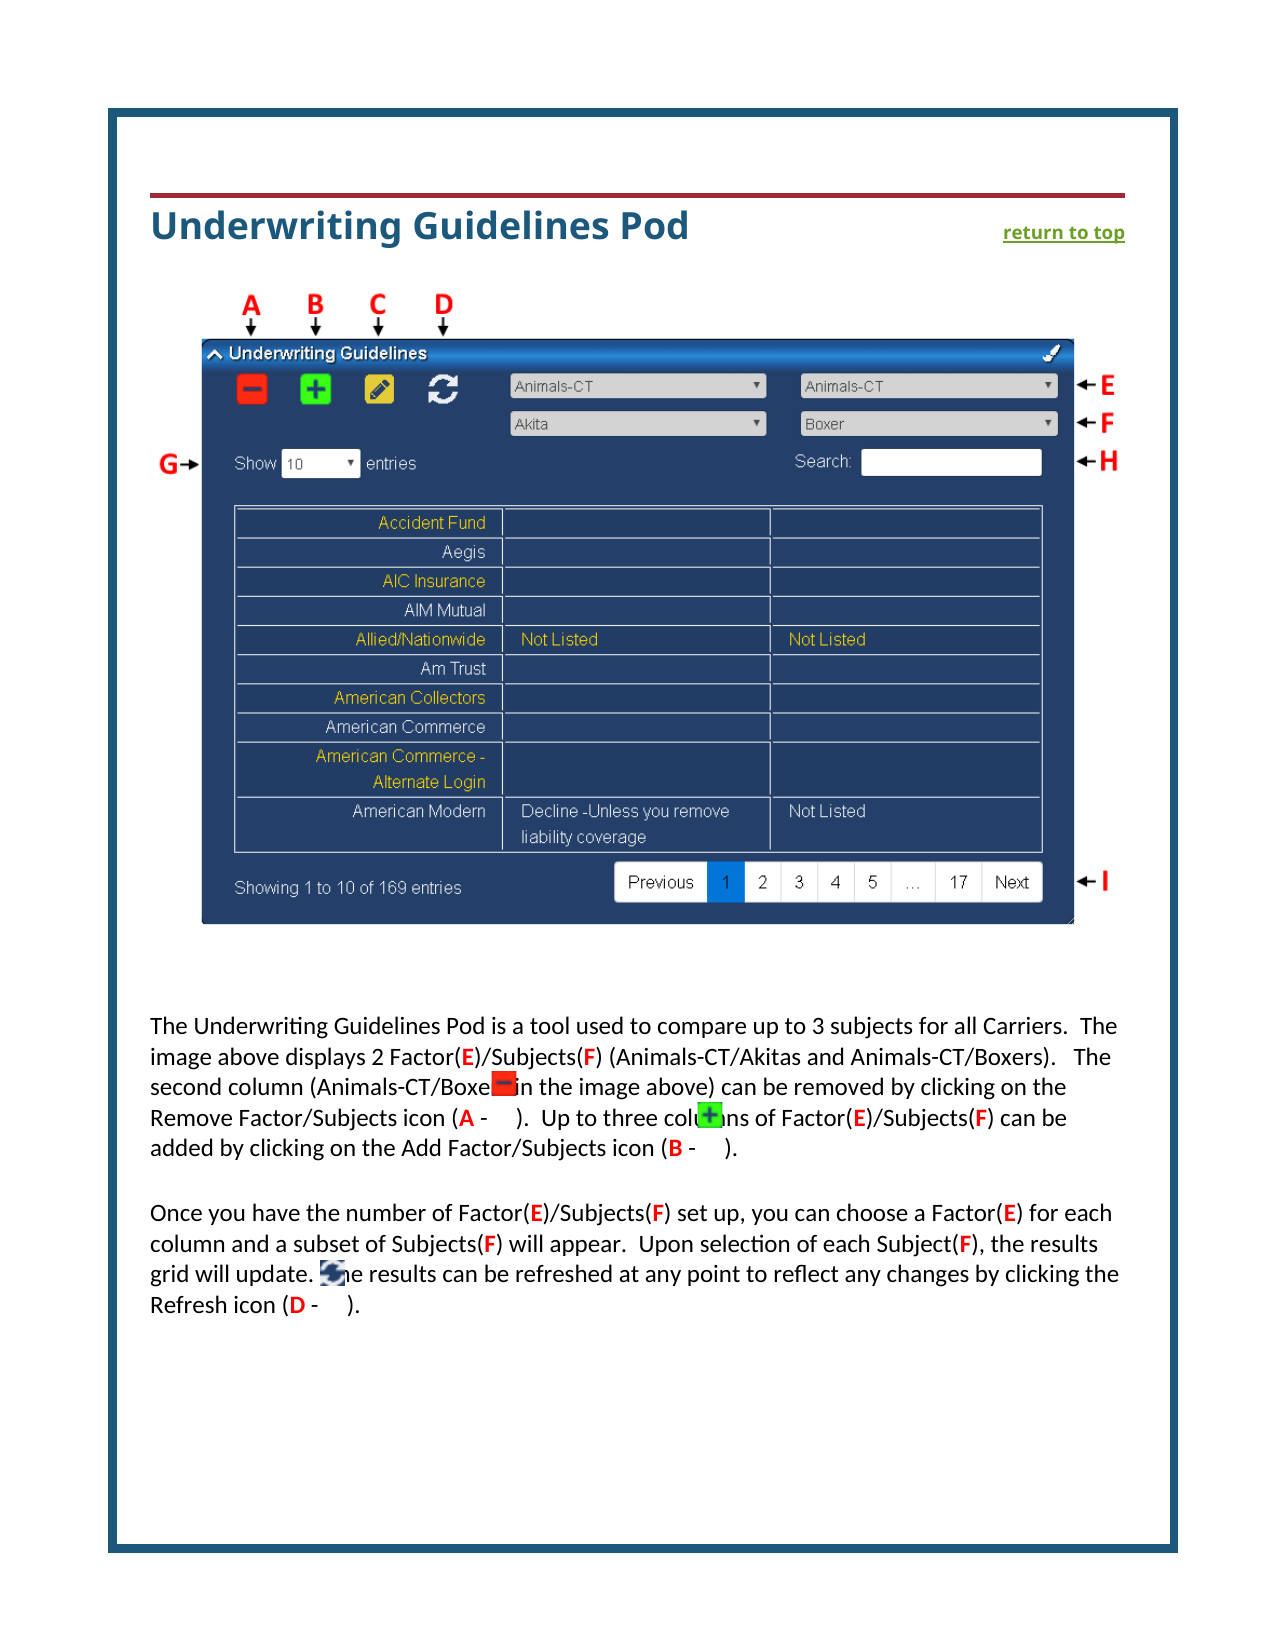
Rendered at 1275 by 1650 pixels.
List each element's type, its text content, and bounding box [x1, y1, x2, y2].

picture [697, 1102, 723, 1128]
picture [491, 1071, 517, 1096]
text The Underwriting Guidelines Pod is a tool used to compare up to 3 subjects for all Carriers. The image above displays 2 Factor(E)/Subjects(F) (Animals-CT/Akitas and Animals-CT/Boxers). The second column (Animals-CT/Boxers in the image above) can be removed by clicking on the Remove Factor/Subjects icon (A - ). Up to three columns of Factor(E)/Subjects(F) can be added by clicking on the Add Factor/Subjects icon (B - ). [150, 1010, 1125, 1163]
text Once you have the number of Factor(E)/Subjects(F) set up, you can choose a Factor(E) for each column and a subset of Subjects(F) will appear. Upon selection of each Subject(F), the results grid will update. The results can be refreshed at any point to reflect any changes by clicking the Refresh icon (D - ). [150, 1197, 1125, 1319]
subtitle Underwriting Guidelines Pod return to top [150, 198, 1125, 251]
picture [150, 287, 1125, 976]
picture [320, 1260, 345, 1286]
